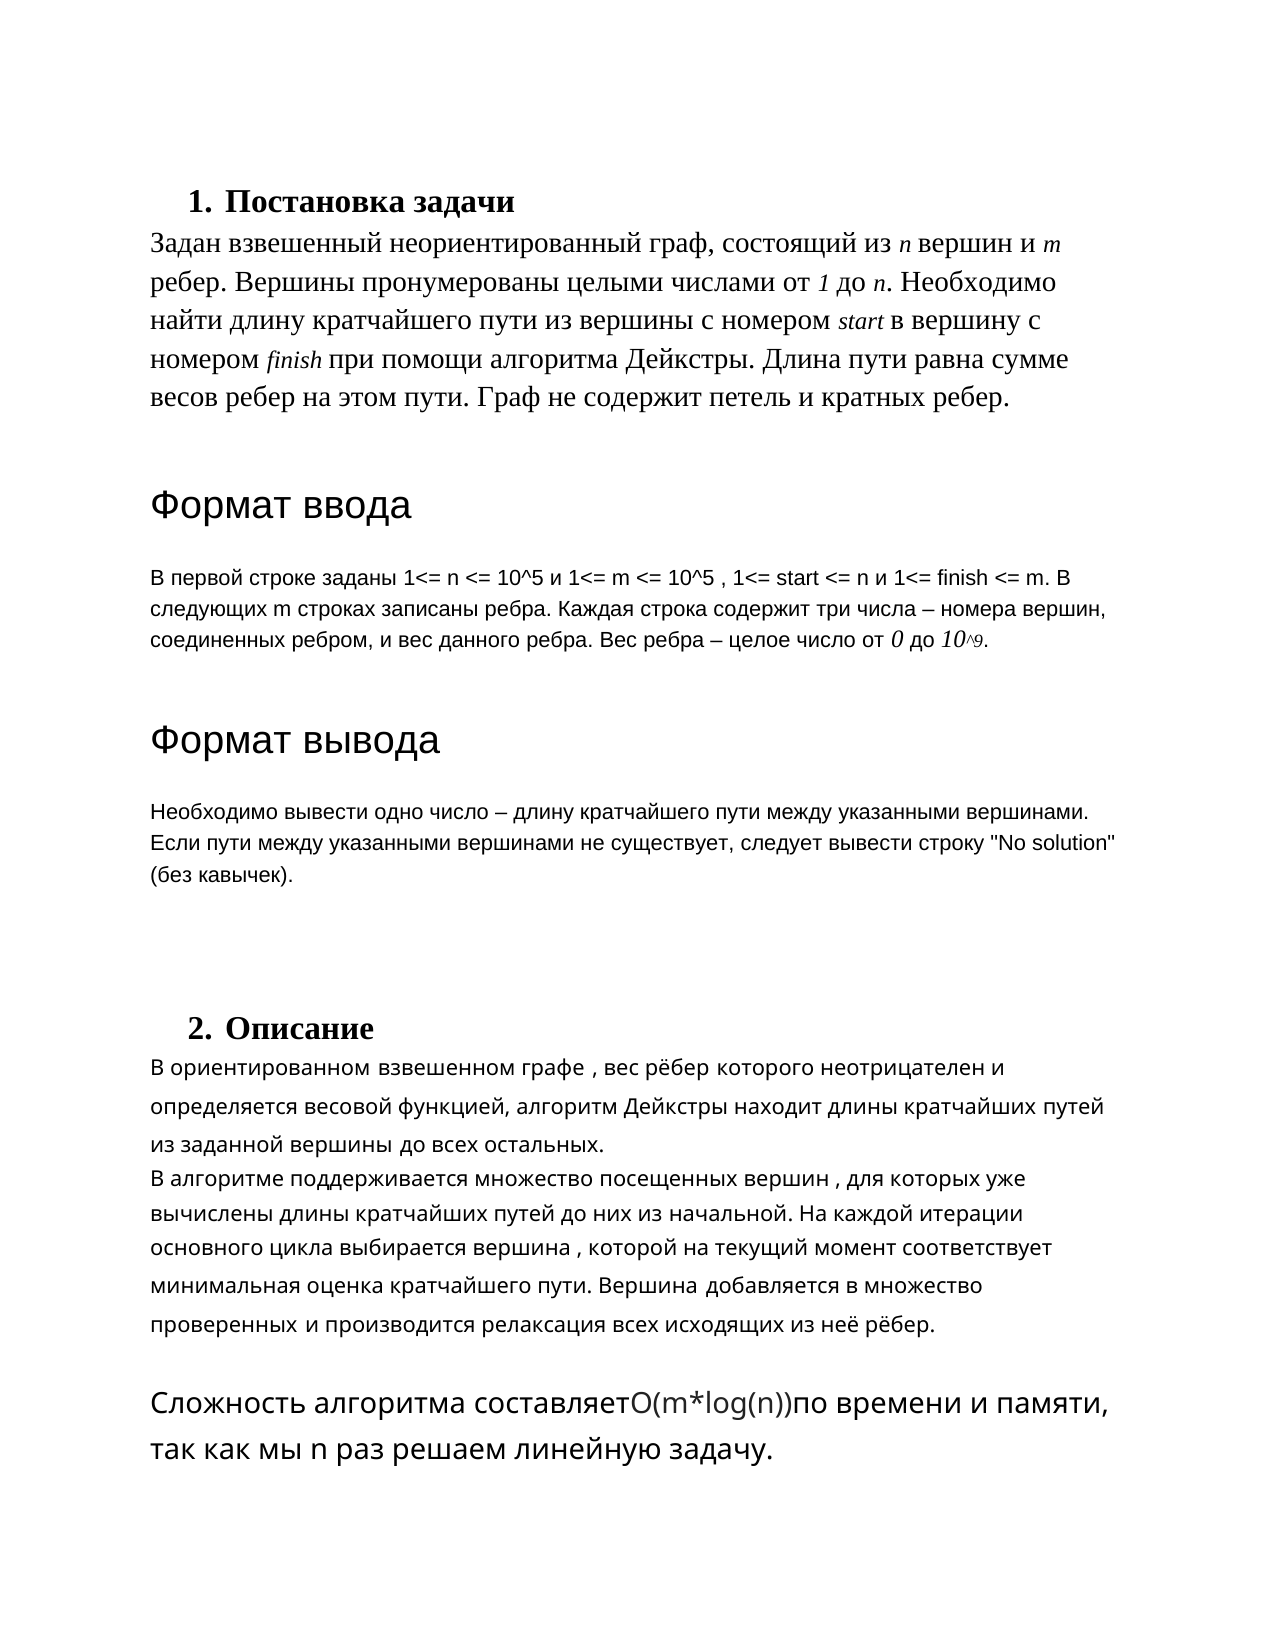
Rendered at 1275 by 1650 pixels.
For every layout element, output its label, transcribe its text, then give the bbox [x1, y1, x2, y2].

subtitle Формат ввода [150, 481, 1125, 527]
list Описание [187, 1008, 1125, 1046]
list Постановка задачи [187, 181, 1125, 219]
text Задан взвешенный неориентированный граф, состоящий из n вершин и m ребер. Вершины пронумерованы целыми числами от 1 до n. Необходимо найти длину кратчайшего пути из вершины с номером start в вершину с номером finish при помощи алгоритма Дейкстры. Длина пути равна сумме весов ребер на этом пути. Граф не содержит петель и кратных ребер. [150, 225, 1125, 413]
text Сложность алгоритма составляетO(m*log(n))по времени и памяти, так как мы n раз решаем линейную задачу. [150, 1382, 1125, 1468]
subtitle Формат вывода [150, 715, 1125, 762]
text Необходимо вывести одно число – длину кратчайшего пути между указанными вершинами. Если пути между указанными вершинами не существует, следует вывести строку "No solution" (без кавычек). [150, 793, 1125, 887]
text В первой строке заданы 1<= n <= 10^5 и 1<= m <= 10^5 , 1<= start <= n и 1<= finish <= m. В следующих m строках записаны ребра. Каждая строка содержит три числа – номера вершин, соединенных ребром, и вес данного ребра. Вес ребра – целое число от 0 до 10^9. [150, 559, 1125, 652]
text В ориентированном взвешенном графе , вес рёбер которого неотрицателен и определяется весовой функцией, алгоритм Дейкстры находит длины кратчайших путей из заданной вершины до всех остальных. В алгоритме поддерживается множество посещенных вершин , для которых уже вычислены длины кратчайших путей до них из начальной. На каждой итерации основного цикла выбирается вершина , которой на текущий момент соответствует минимальная оценка кратчайшего пути. Вершина добавляется в множество проверенных и производится релаксация всех исходящих из неё рёбер. [150, 1052, 1125, 1339]
